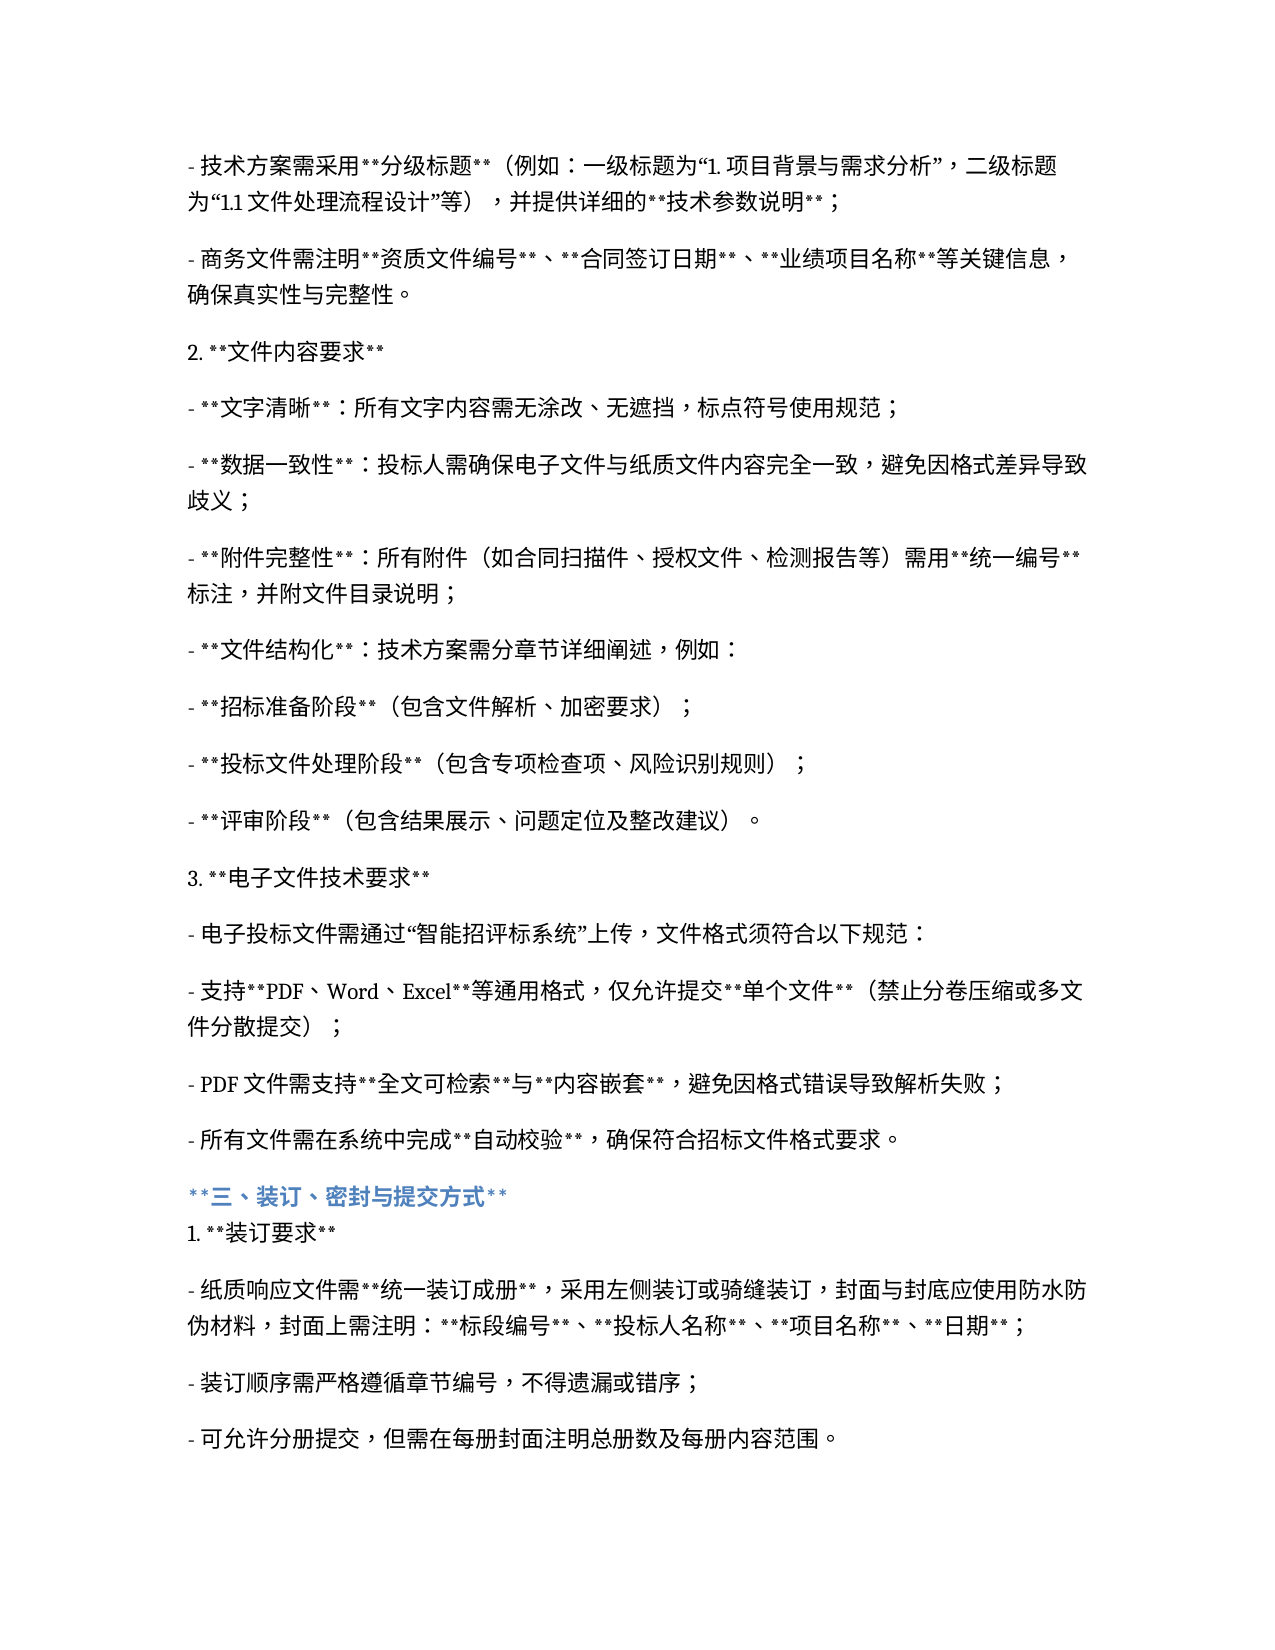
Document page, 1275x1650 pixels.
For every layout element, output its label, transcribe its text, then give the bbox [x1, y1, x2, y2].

text - 所有文件需在系统中完成**自动校验**，确保符合招标文件格式要求。 [187, 1124, 1087, 1156]
text - **文件结构化**：技术方案需分章节详细阐述，例如： [187, 634, 1087, 666]
text 3. **电子文件技术要求** [187, 861, 1087, 893]
text - 可允许分册提交，但需在每册封面注明总册数及每册内容范围。 [187, 1423, 1087, 1455]
text - PDF文件需支持**全文可检索**与**内容嵌套**，避免因格式错误导致解析失败； [187, 1068, 1087, 1099]
text - 装订顺序需严格遵循章节编号，不得遗漏或错序； [187, 1367, 1087, 1398]
text - **附件完整性**：所有附件（如合同扫描件、授权文件、检测报告等）需用**统一编号**标注，并附文件目录说明； [187, 542, 1087, 609]
text - 支持**PDF、Word、Excel**等通用格式，仅允许提交**单个文件**（禁止分卷压缩或多文件分散提交）； [187, 975, 1087, 1042]
text - 电子投标文件需通过“智能招评标系统”上传，文件格式须符合以下规范： [187, 918, 1087, 949]
text - 技术方案需采用**分级标题**（例如：一级标题为“1. 项目背景与需求分析”，二级标题为“1.1 文件处理流程设计”等），并提供详细的**技术参数说明**； [187, 150, 1087, 217]
text - **招标准备阶段**（包含文件解析、加密要求）； [187, 691, 1087, 722]
subtitle **三、装订、密封与提交方式** [187, 1181, 1087, 1212]
text 1. **装订要求** [187, 1217, 1087, 1248]
text - **文字清晰**：所有文字内容需无涂改、无遮挡，标点符号使用规范； [187, 392, 1087, 423]
text 2. **文件内容要求** [187, 335, 1087, 367]
text - 纸质响应文件需**统一装订成册**，采用左侧装订或骑缝装订，封面与封底应使用防水防伪材料，封面上需注明：**标段编号**、**投标人名称**、**项目名称**、**日期**； [187, 1274, 1087, 1341]
text - 商务文件需注明**资质文件编号**、**合同签订日期**、**业绩项目名称**等关键信息，确保真实性与完整性。 [187, 243, 1087, 310]
text - **评审阶段**（包含结果展示、问题定位及整改建议）。 [187, 805, 1087, 836]
text - **投标文件处理阶段**（包含专项检查项、风险识别规则）； [187, 748, 1087, 779]
text - **数据一致性**：投标人需确保电子文件与纸质文件内容完全一致，避免因格式差异导致歧义； [187, 449, 1087, 516]
